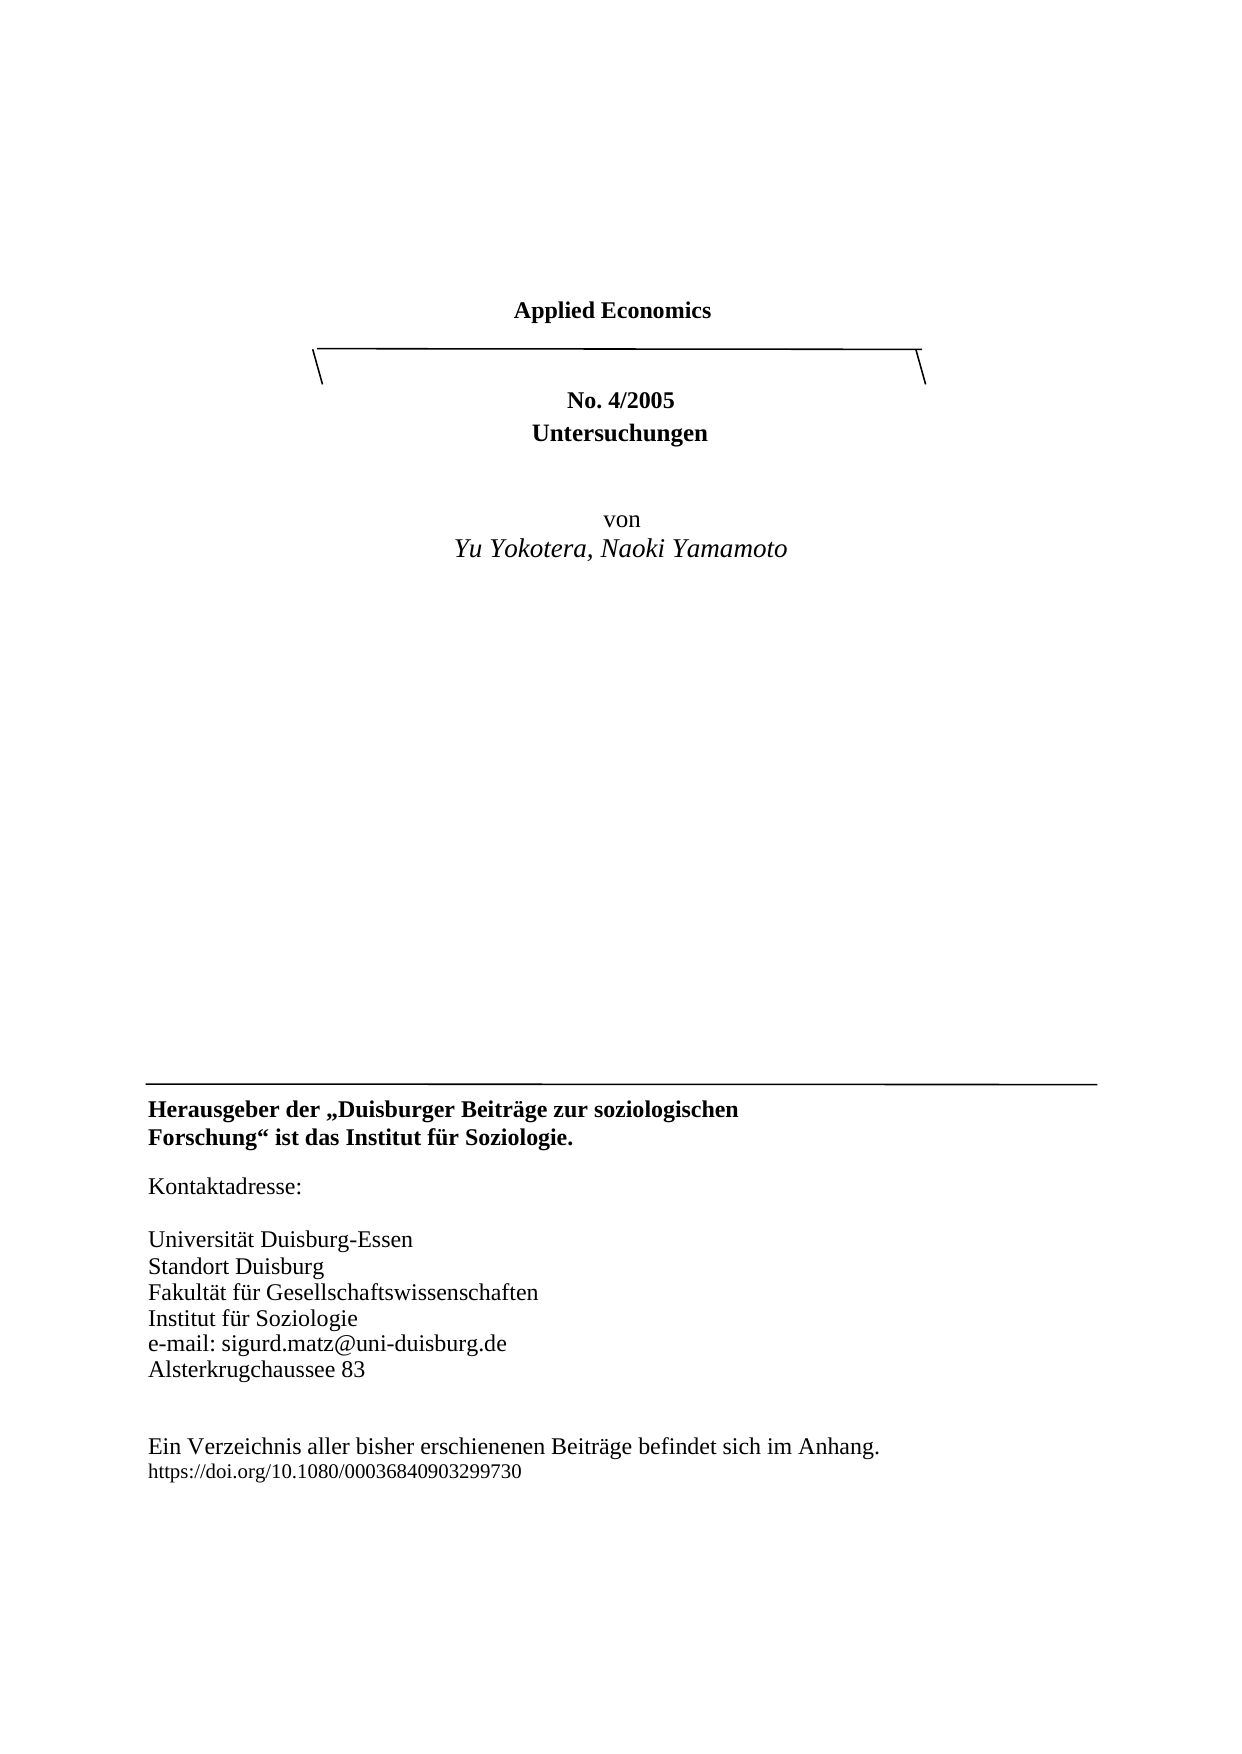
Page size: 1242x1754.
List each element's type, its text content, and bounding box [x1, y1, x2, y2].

text Untersuchungen [148, 418, 1092, 446]
text Herausgeber der „Duisburger Beiträge zur soziologischen Forschung“ ist das Institut für Soziologie. [148, 1096, 837, 1150]
text Standort Duisburg [148, 1253, 1092, 1280]
text Institut für Soziologie [148, 1306, 1092, 1332]
text Universität Duisburg-Essen [148, 1225, 1092, 1253]
text No. 4/2005 [148, 386, 1094, 414]
text Fakultät für Gesellschaftswissenschaften [148, 1280, 1092, 1306]
text Yu Yokotera, Naoki Yamamoto [148, 533, 1094, 564]
text Applied Economics [148, 297, 1077, 324]
text Kontaktadresse: [148, 1172, 1092, 1199]
text Ein Verzeichnis aller bisher erschienenen Beiträge befindet sich im Anhang. [148, 1432, 1092, 1459]
text e-mail: sigurd.matz@uni-duisburg.de [148, 1332, 1092, 1357]
text https://doi.org/10.1080/00036840903299730 [148, 1459, 1092, 1483]
text Alsterkrugchaussee 83 [148, 1357, 443, 1383]
text von [148, 504, 1096, 533]
